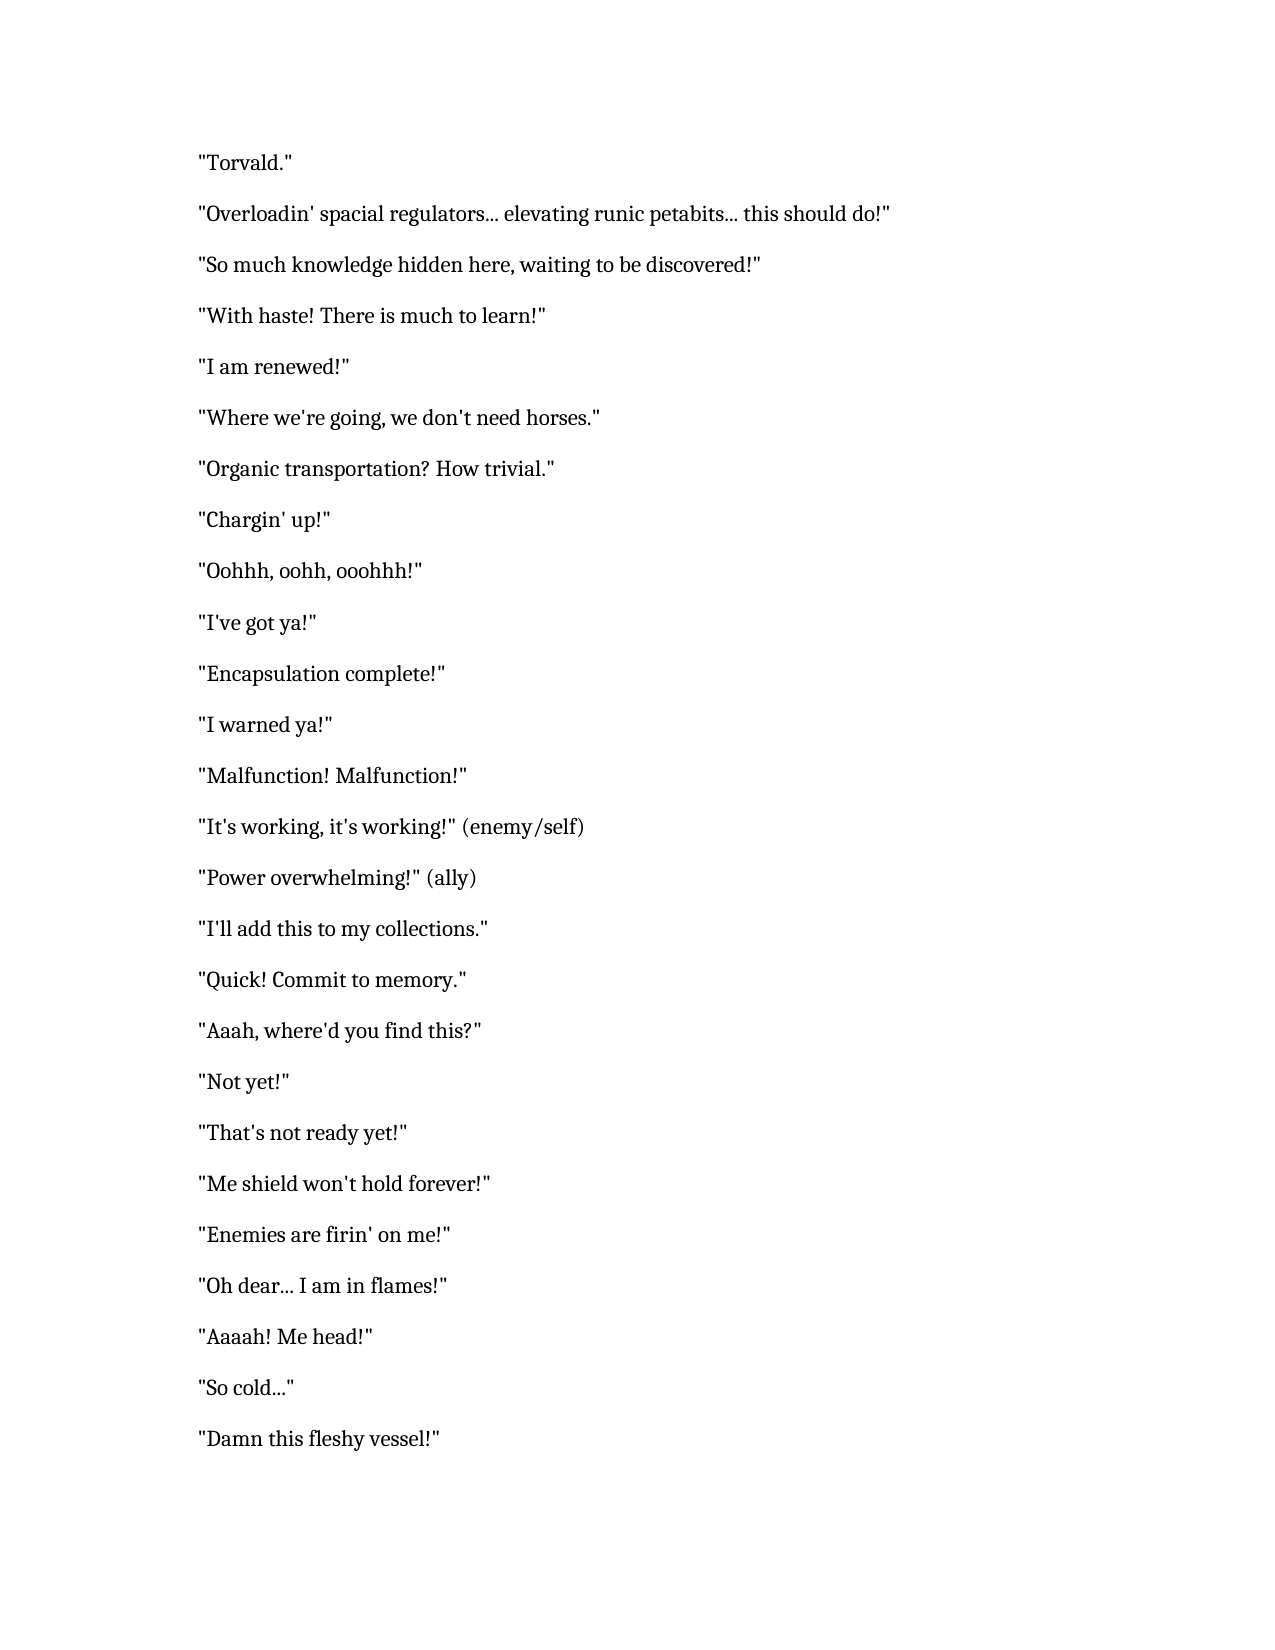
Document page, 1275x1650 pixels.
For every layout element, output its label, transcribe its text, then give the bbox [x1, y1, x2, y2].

text "Me shield won't hold forever!" [187, 1171, 1087, 1197]
text "Quick! Commit to memory." [187, 967, 1087, 993]
text "Torvald." [187, 150, 1087, 176]
text "Oh dear... I am in flames!" [187, 1273, 1087, 1299]
text "Power overwhelming!" (ally) [187, 864, 1087, 891]
text "I am renewed!" [187, 354, 1087, 381]
text "I warned ya!" [187, 711, 1087, 738]
text "With haste! There is much to learn!" [187, 303, 1087, 329]
text "Organic transportation? How trivial." [187, 456, 1087, 483]
text "I've got ya!" [187, 609, 1087, 636]
text "Oohhh, oohh, ooohhh!" [187, 558, 1087, 585]
text "Overloadin' spacial regulators... elevating runic petabits... this should do!" [187, 201, 1087, 227]
text "That's not ready yet!" [187, 1120, 1087, 1146]
text "It's working, it's working!" (enemy/self) [187, 813, 1087, 840]
text "So much knowledge hidden here, waiting to be discovered!" [187, 252, 1087, 278]
text "So cold..." [187, 1375, 1087, 1401]
text "Damn this fleshy vessel!" [187, 1426, 1087, 1452]
text "Chargin' up!" [187, 507, 1087, 534]
text "Enemies are firin' on me!" [187, 1222, 1087, 1248]
text "Encapsulation complete!" [187, 660, 1087, 687]
text "Malfunction! Malfunction!" [187, 762, 1087, 789]
text "Not yet!" [187, 1069, 1087, 1095]
text "Aaah, where'd you find this?" [187, 1018, 1087, 1044]
text "I'll add this to my collections." [187, 916, 1087, 942]
text "Where we're going, we don't need horses." [187, 405, 1087, 432]
text "Aaaah! Me head!" [187, 1324, 1087, 1350]
